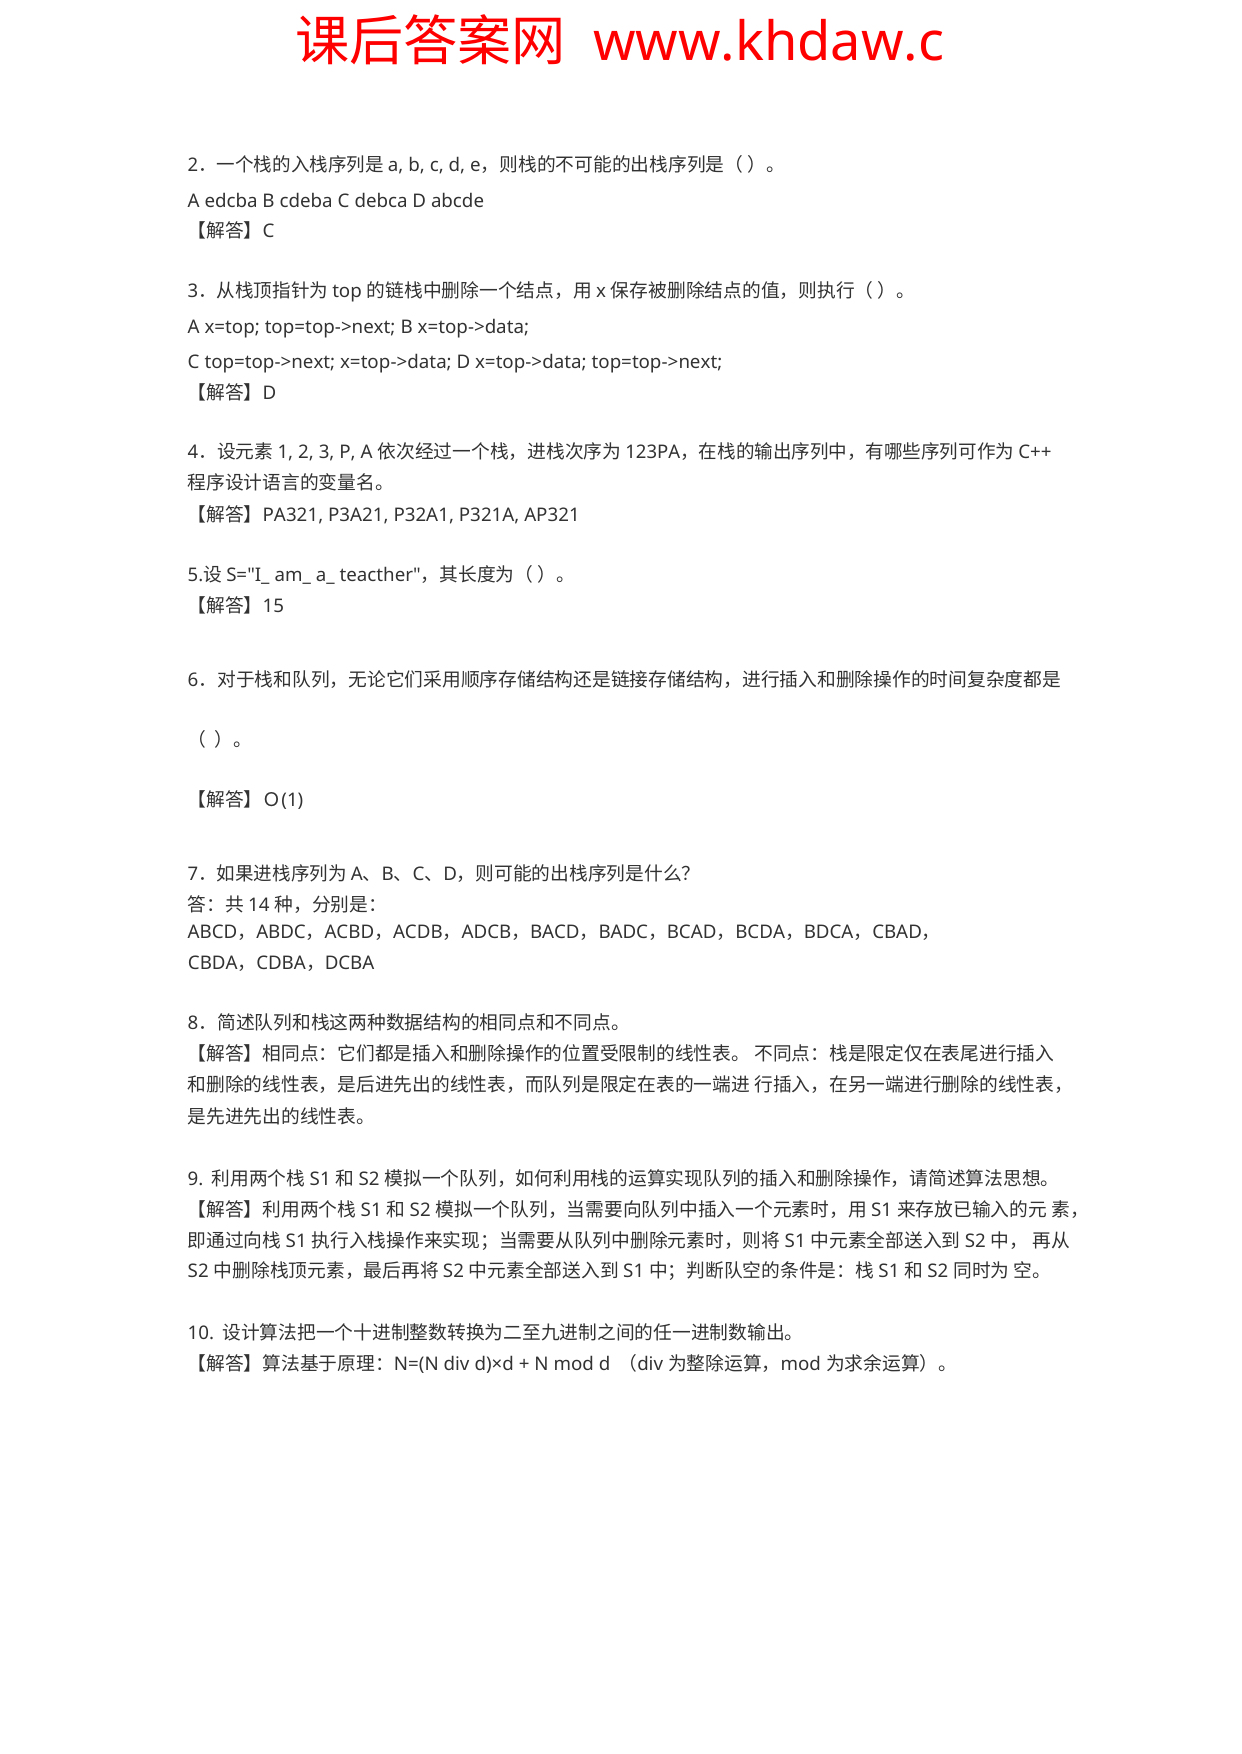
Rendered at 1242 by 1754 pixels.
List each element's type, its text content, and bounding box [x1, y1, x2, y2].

text 【解答】Ｏ(1) [187, 784, 1077, 812]
text （ ）。 [187, 725, 1077, 752]
text 6．对于栈和队列，无论它们采用顺序存储结构还是链接存储结构，进行插入和删除操作的时间复杂度都是 [187, 665, 1077, 692]
text 8．简述队列和栈这两种数据结构的相同点和不同点。 [187, 1007, 1077, 1035]
text 【解答】PA321, P3A21, P32A1, P321A, AP321 [187, 500, 1077, 527]
text 【解答】利用两个栈 S1 和 S2 模拟一个队列，当需要向队列中插入一个元素时，用 S1 来存放已输入的元 素，即通过向栈 S1 执行入栈操作来实现；当需要从队列中删除元素时，则将 S1 中元素全部送入到 S2 中， 再从 S2 中删除栈顶元素，最后再将 S2 中元素全部送入到 S1 中；判断队空的条件是：栈 S1 和 S2 同时为 空。 [187, 1195, 1070, 1283]
text 10. 设计算法把一个十进制整数转换为二至九进制之间的任一进制数输出。 [187, 1318, 1077, 1345]
text 7．如果进栈序列为 A、B、C、D，则可能的出栈序列是什么？ [187, 859, 1077, 886]
text 5.设 S="I_ am_ a_ teacther"，其长度为（ ）。 [187, 560, 1077, 587]
text 程序设计语言的变量名。 [187, 468, 1077, 495]
text 【解答】C [187, 216, 1077, 243]
text 9. 利用两个栈 S1 和 S2 模拟一个队列，如何利用栈的运算实现队列的插入和删除操作，请简述算法思想。 [187, 1164, 1077, 1191]
text A x=top; top=top->next; B x=top->data; [187, 313, 1077, 339]
text 3．从栈顶指针为 top 的链栈中删除一个结点，用 x 保存被删除结点的值，则执行（ ）。 [187, 276, 1077, 303]
text A edcba B cdeba C debca D abcde [187, 187, 1077, 213]
text 【解答】15 [187, 591, 1077, 618]
text 【解答】D [187, 377, 1077, 404]
text 【解答】相同点：它们都是插入和删除操作的位置受限制的线性表。 不同点：栈是限定仅在表尾进行插入和删除的线性表，是后进先出的线性表，而队列是限定在表的一端进 行插入，在另一端进行删除的线性表，是先进先出的线性表。 [187, 1038, 1058, 1129]
text CBDA，CDBA，DCBA [188, 948, 1077, 975]
text 2．一个栈的入栈序列是 a, b, c, d, e，则栈的不可能的出栈序列是（ ）。 [187, 150, 1077, 177]
text 4．设元素 1, 2, 3, P, A 依次经过一个栈，进栈次序为 123PA，在栈的输出序列中，有哪些序列可作为 C++ [187, 437, 1077, 464]
text C top=top->next; x=top->data; D x=top->data; top=top->next; [187, 349, 1077, 374]
text 【解答】算法基于原理：N=(N div d)×d + N mod d （div 为整除运算，mod 为求余运算）。 [187, 1349, 1077, 1376]
text 答：共 14 种，分别是：ABCD，ABDC，ACBD，ACDB，ADCB，BACD，BADC，BCAD，BCDA，BDCA，CBAD， [187, 889, 1077, 944]
